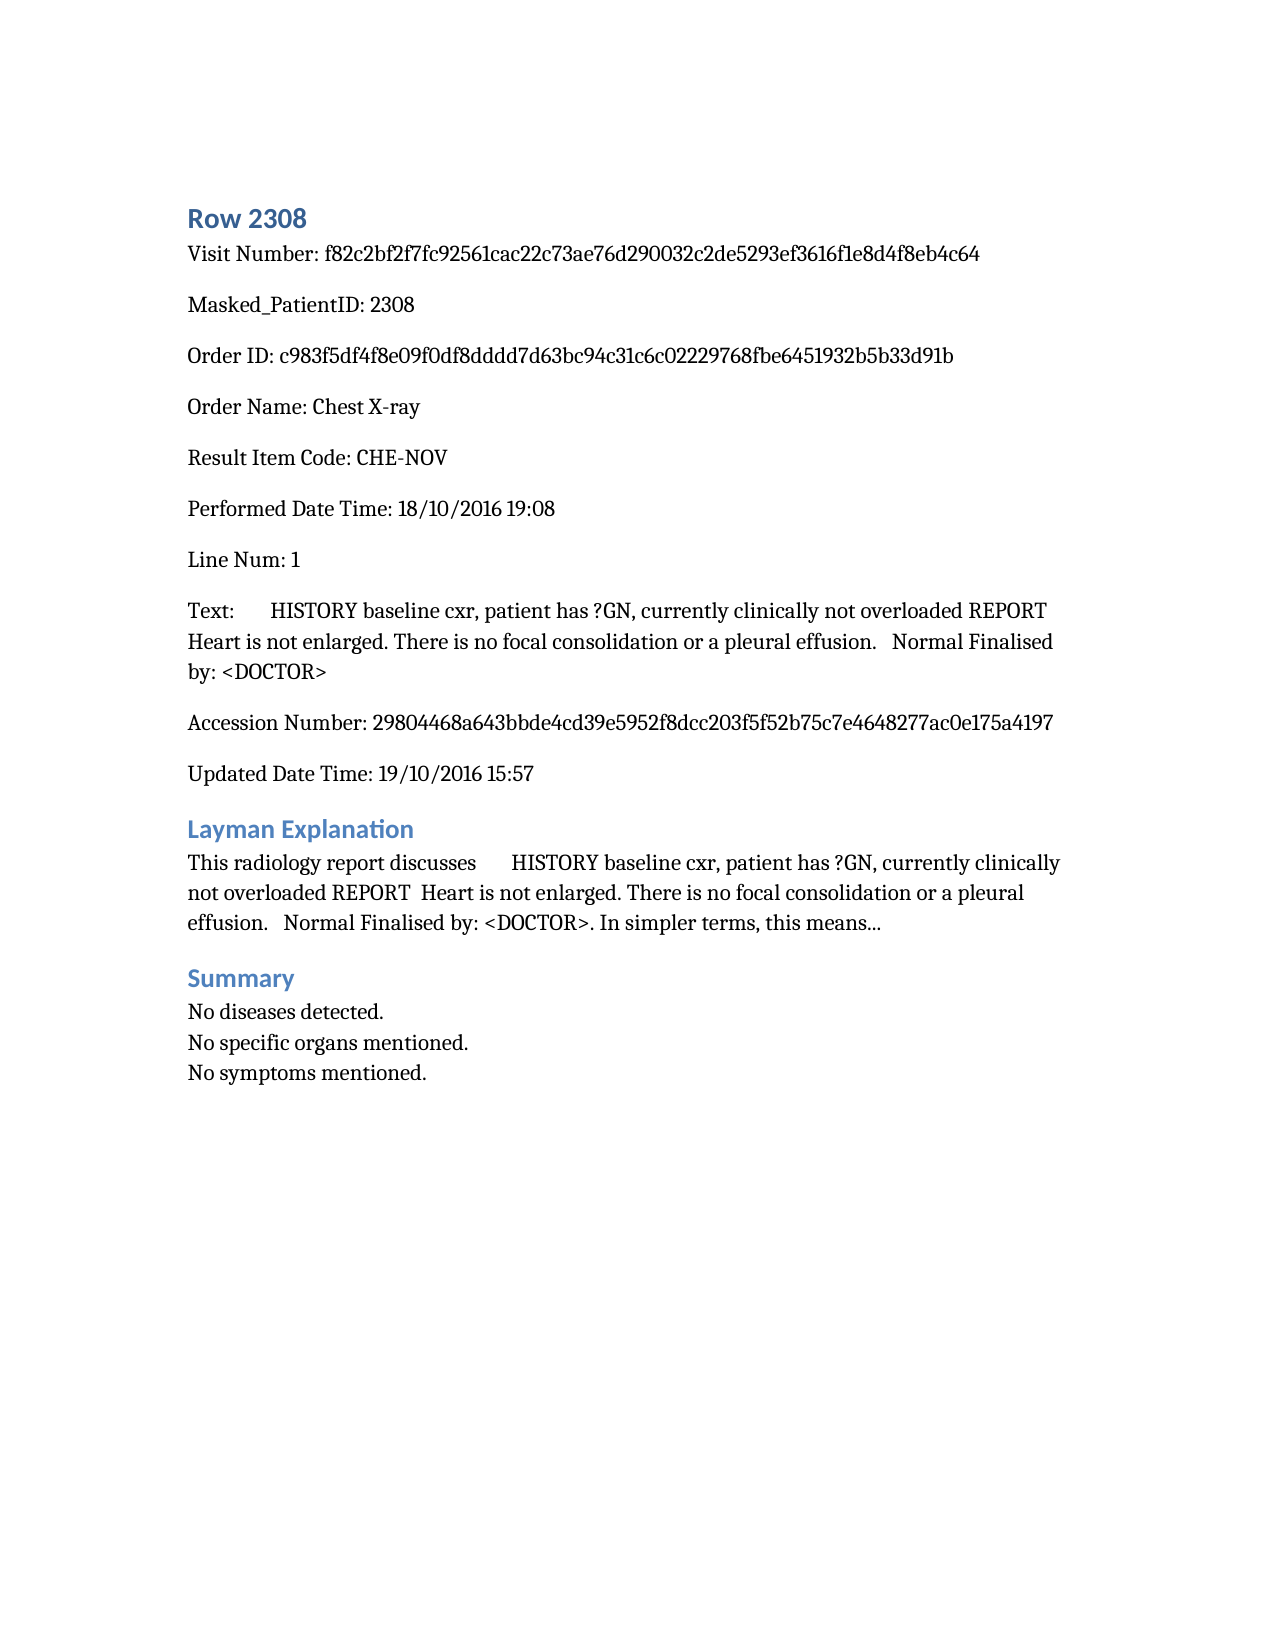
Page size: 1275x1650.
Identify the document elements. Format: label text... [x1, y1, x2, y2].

text This radiology report discusses HISTORY baseline cxr, patient has ?GN, currently clinically not overloaded REPORT Heart is not enlarged. There is no focal consolidation or a pleural effusion. Normal Finalised by: <DOCTOR>. In simpler terms, this means... [187, 850, 1087, 936]
text Updated Date Time: 19/10/2016 15:57 [187, 761, 1087, 787]
text Masked_PatientID: 2308 [187, 292, 1087, 318]
text Text: HISTORY baseline cxr, patient has ?GN, currently clinically not overloaded REPORT Heart is not enlarged. There is no focal consolidation or a pleural effusion. Normal Finalised by: <DOCTOR> [187, 598, 1087, 685]
text Performed Date Time: 18/10/2016 19:08 [187, 496, 1087, 522]
text Accession Number: 29804468a643bbde4cd39e5952f8dcc203f5f52b75c7e4648277ac0e175a4197 [187, 710, 1087, 736]
subtitle Row 2308 [187, 200, 1087, 236]
text Visit Number: f82c2bf2f7fc92561cac22c73ae76d290032c2de5293ef3616f1e8d4f8eb4c64 [187, 241, 1087, 267]
text No diseases detected. No specific organs mentioned. No symptoms mentioned. [187, 999, 1087, 1086]
text Order Name: Chest X-ray [187, 394, 1087, 420]
subtitle Summary [187, 961, 1087, 994]
text Line Num: 1 [187, 547, 1087, 573]
subtitle Layman Explanation [187, 812, 1087, 845]
text Order ID: c983f5df4f8e09f0df8dddd7d63bc94c31c6c02229768fbe6451932b5b33d91b [187, 343, 1087, 369]
text Result Item Code: CHE-NOV [187, 445, 1087, 471]
